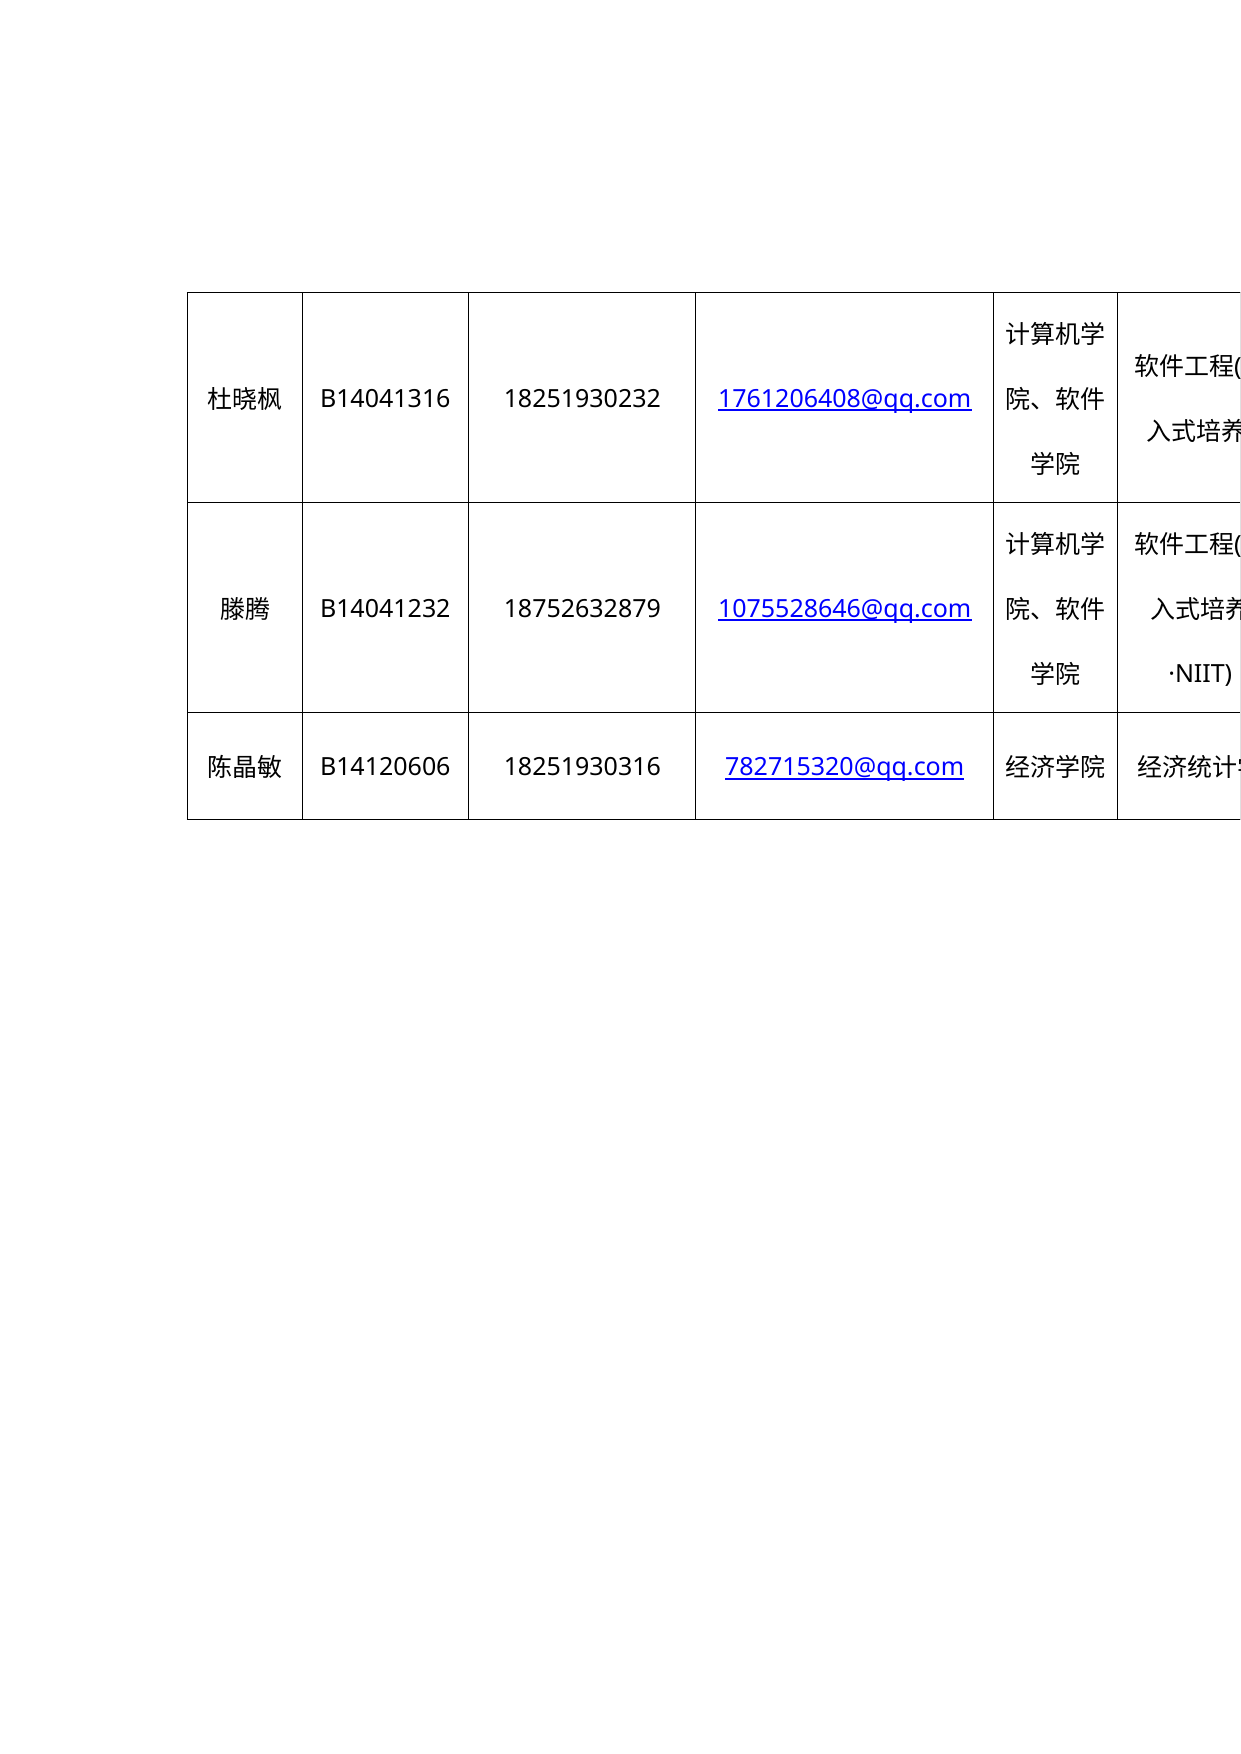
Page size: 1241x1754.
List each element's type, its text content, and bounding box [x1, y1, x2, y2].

table_cell B14120606 [303, 713, 468, 819]
table_cell 软件工程(嵌入式培养·NIIT) [1118, 503, 1240, 712]
table_header 18251930232 [469, 293, 695, 502]
table_cell 经济学院 [994, 713, 1117, 819]
table_cell 1075528646@qq.com [696, 503, 993, 712]
table_cell 782715320@qq.com [696, 713, 993, 819]
table_cell 陈晶敏 [188, 713, 302, 819]
table_cell 滕腾 [188, 503, 302, 712]
table_header B14041316 [303, 293, 468, 502]
table_header 杜晓枫 [188, 293, 302, 502]
table_header 计算机学院、软件学院 [994, 293, 1117, 502]
table_cell B14041232 [303, 503, 468, 712]
table_cell 18752632879 [469, 503, 695, 712]
table_cell 18251930316 [469, 713, 695, 819]
table_header 软件工程(嵌入式培养) [1118, 293, 1240, 502]
table_cell 计算机学院、软件学院 [994, 503, 1117, 712]
table_header 1761206408@qq.com [696, 293, 993, 502]
table_cell 经济统计学 [1118, 713, 1240, 819]
